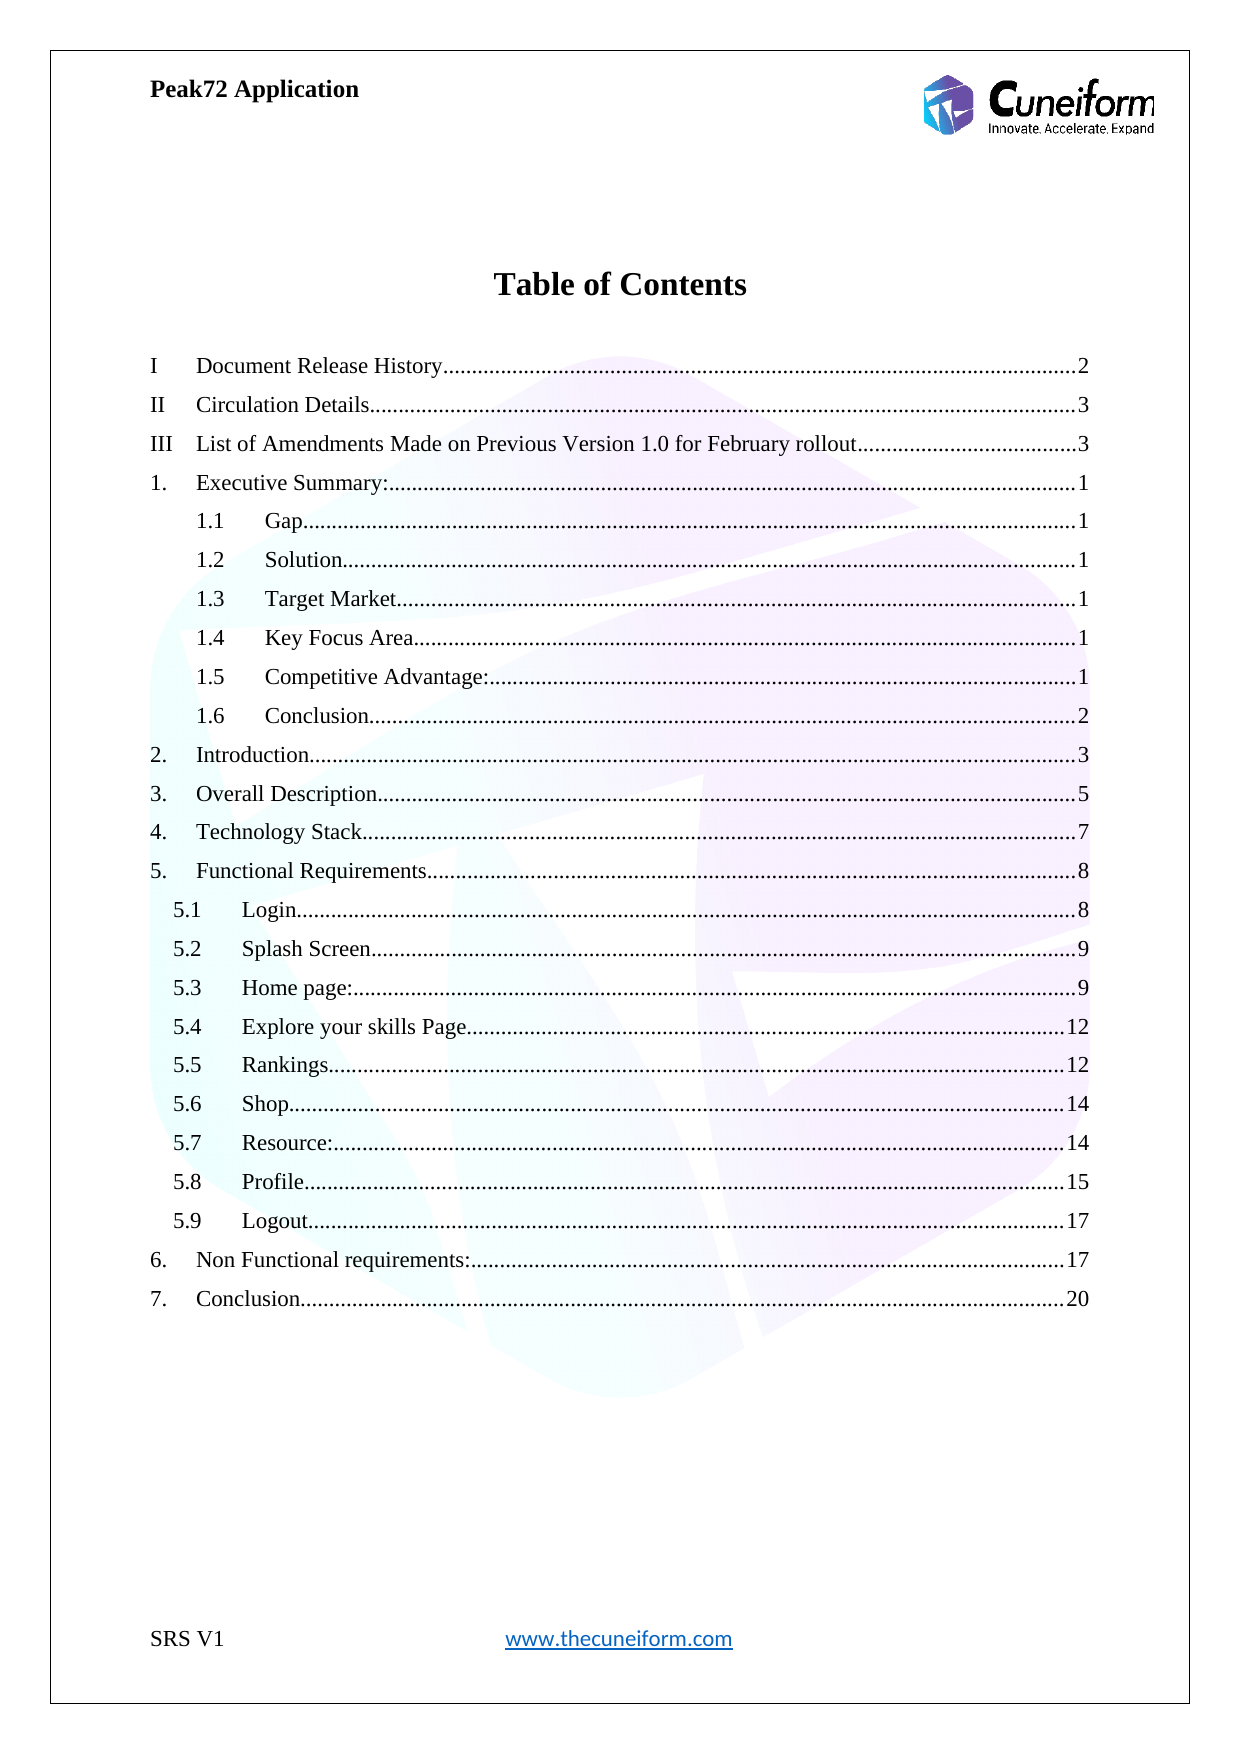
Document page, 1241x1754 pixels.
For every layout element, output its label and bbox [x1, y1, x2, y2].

picture [922, 74, 1154, 134]
